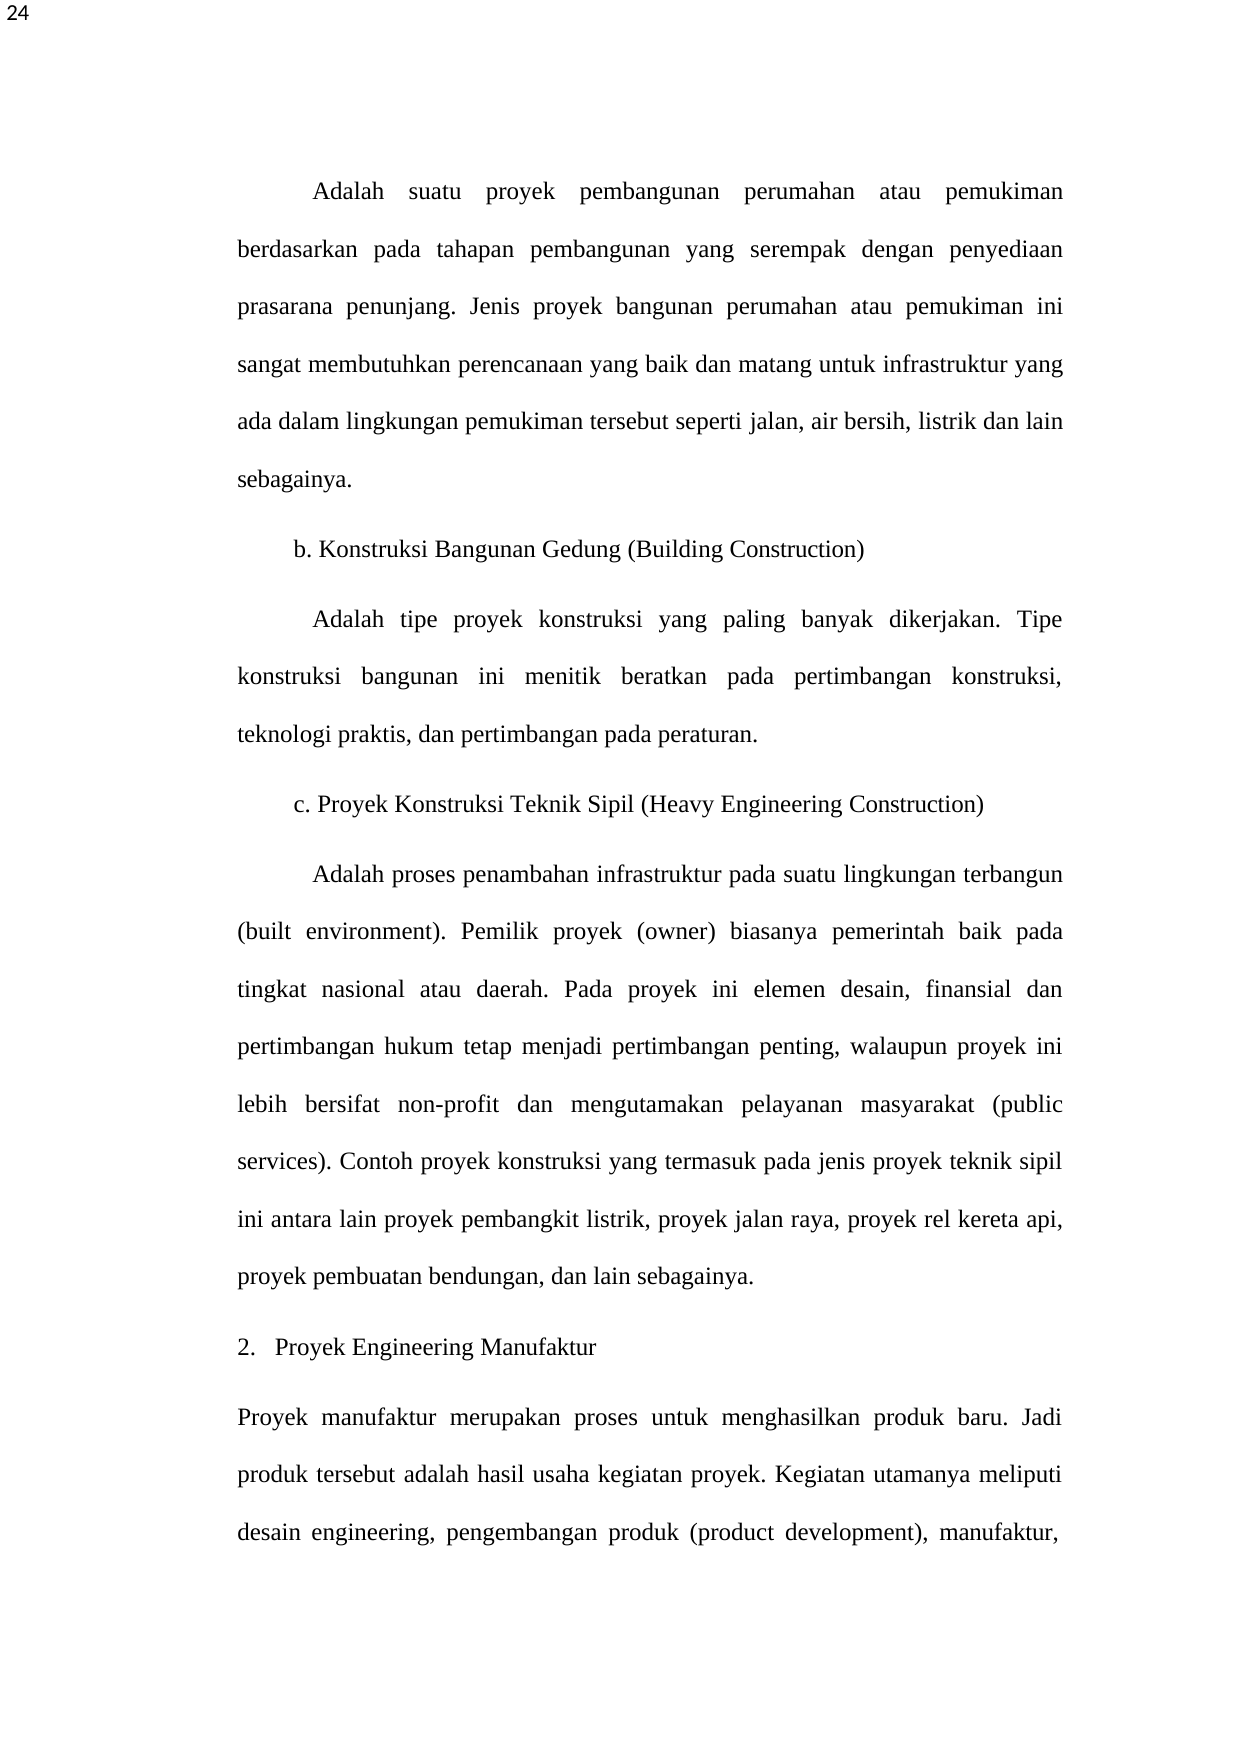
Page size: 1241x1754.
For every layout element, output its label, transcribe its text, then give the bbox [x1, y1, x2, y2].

text Adalah suatu proyek pembangunan perumahan atau pemukiman berdasarkan pada tahapan pembangunan yang serempak dengan penyediaan prasarana penunjang. Jenis proyek bangunan perumahan atau pemukiman ini sangat membutuhkan perencanaan yang baik dan matang untuk infrastruktur yang ada dalam lingkungan pemukiman tersebut seperti jalan, air bersih, listrik dan lain sebagainya. [237, 176, 1064, 492]
text Adalah tipe proyek konstruksi yang paling banyak dikerjakan. Tipe konstruksi bangunan ini menitik beratkan pada pertimbangan konstruksi, teknologi praktis, dan pertimbangan pada peraturan. [237, 604, 1063, 748]
list Proyek Engineering Manufaktur [237, 1332, 1076, 1360]
list Proyek Konstruksi Teknik Sipil (Heavy Engineering Construction) [293, 789, 1076, 818]
text Adalah proses penambahan infrastruktur pada suatu lingkungan terbangun (built environment). Pemilik proyek (owner) biasanya pemerintah baik pada tingkat nasional atau daerah. Pada proyek ini elemen desain, finansial dan pertimbangan hukum tetap menjadi pertimbangan penting, walaupun proyek ini lebih bersifat non-profit dan mengutamakan pelayanan masyarakat (public services). Contoh proyek konstruksi yang termasuk pada jenis proyek teknik sipil ini antara lain proyek pembangkit listrik, proyek jalan raya, proyek rel kereta api, proyek pembuatan bendungan, dan lain sebagainya. [237, 859, 1064, 1290]
list Konstruksi Bangunan Gedung (Building Construction) [293, 534, 1076, 563]
text Proyek manufaktur merupakan proses untuk menghasilkan produk baru. Jadi produk tersebut adalah hasil usaha kegiatan proyek. Kegiatan utamanya meliputi desain engineering, pengembangan produk (product development), manufaktur, [237, 1402, 1063, 1545]
